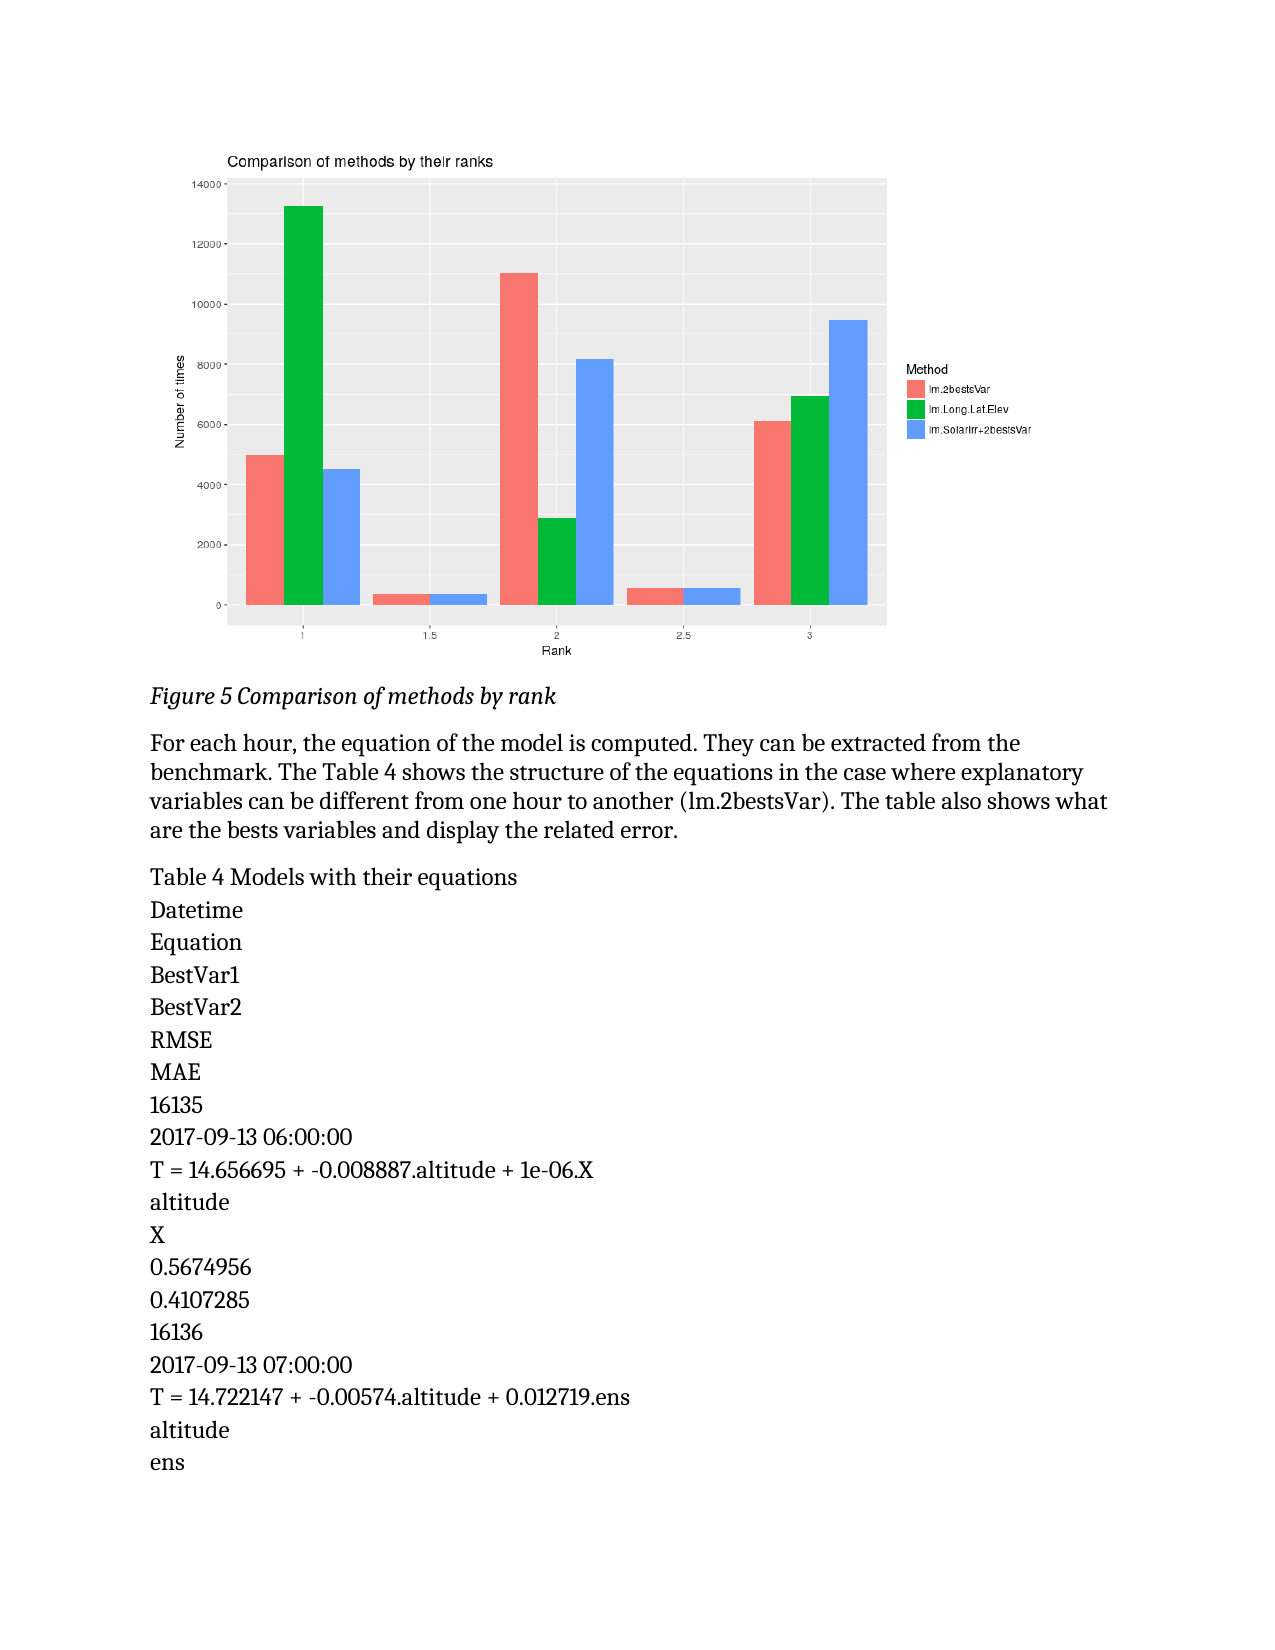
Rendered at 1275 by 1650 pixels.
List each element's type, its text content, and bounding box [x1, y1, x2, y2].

text BestVar2 [150, 993, 1125, 1022]
text 2017-09-13 07:00:00 [150, 1351, 1125, 1379]
text T = 14.656695 + -0.008887.altitude + 1e-06.X [150, 1156, 1125, 1184]
text 0.5674956 [150, 1253, 1125, 1282]
text 2017-09-13 06:00:00 [150, 1123, 1125, 1152]
text 0.4107285 [150, 1286, 1125, 1314]
text RMSE [150, 1026, 1125, 1054]
text T = 14.722147 + -0.00574.altitude + 0.012719.ens [150, 1383, 1125, 1412]
text Datetime [150, 896, 1125, 924]
text X [150, 1221, 1125, 1249]
text Equation [150, 928, 1125, 957]
text ens [150, 1448, 1125, 1477]
text 16135 [150, 1091, 1125, 1119]
text Table 4 Models with their equations [150, 863, 1125, 892]
text 16136 [150, 1318, 1125, 1347]
picture [168, 150, 1044, 661]
text MAE [150, 1058, 1125, 1087]
text altitude [150, 1416, 1125, 1444]
text Figure 5 Comparison of methods by rank [150, 682, 1125, 711]
text BestVar1 [150, 961, 1125, 989]
text altitude [150, 1188, 1125, 1217]
text For each hour, the equation of the model is computed. They can be extracted from the benchmark. The Table 4 shows the structure of the equations in the case where explanatory variables can be different from one hour to another (lm.2bestsVar). The table also shows what are the bests variables and display the related error. [150, 729, 1125, 844]
